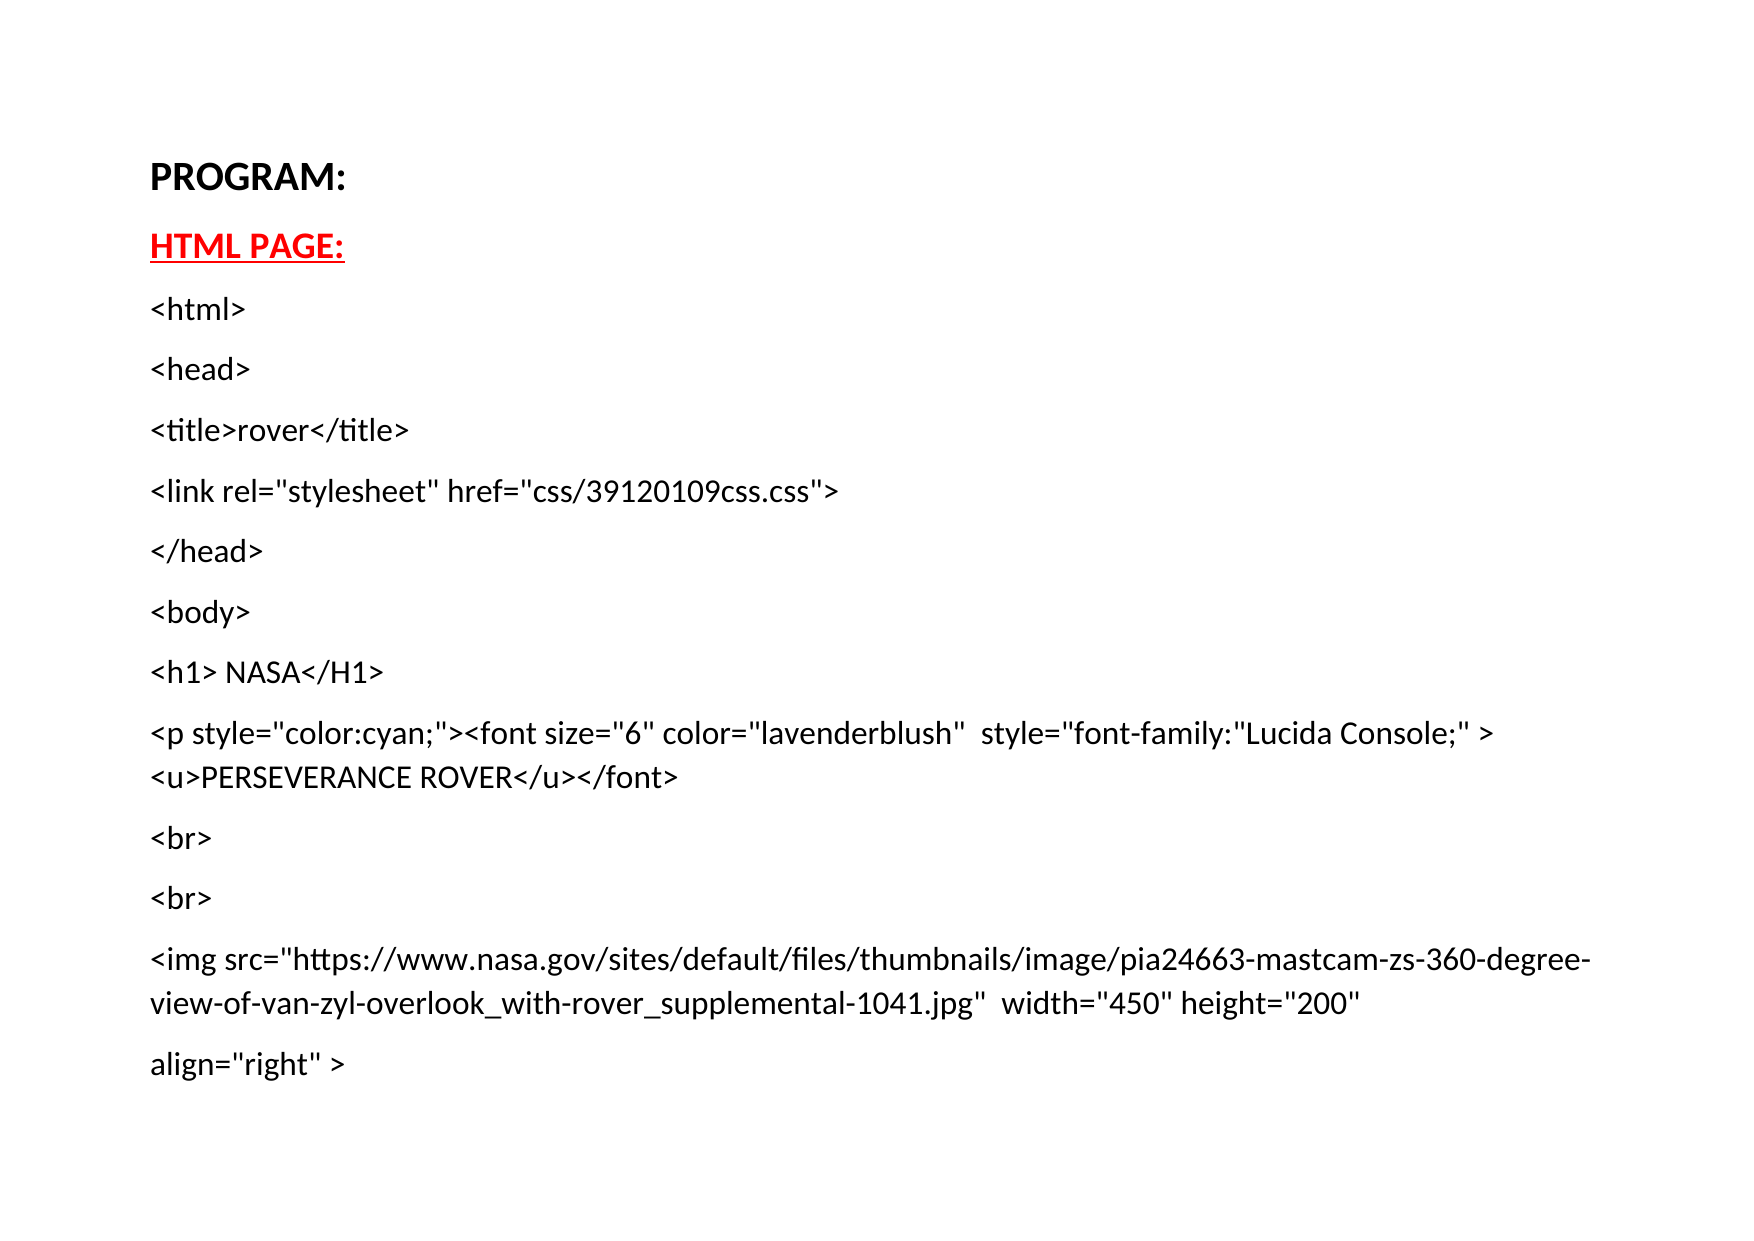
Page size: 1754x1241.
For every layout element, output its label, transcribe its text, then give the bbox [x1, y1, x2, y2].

text HTML PAGE: [150, 222, 1604, 267]
text align="right" > [150, 1042, 1604, 1083]
text <link rel="stylesheet" href="css/39120109css.css"> [150, 469, 1604, 510]
text <html> [150, 288, 1604, 328]
text </head> [150, 530, 1604, 571]
text <title>rover</title> [150, 409, 1604, 450]
text <br> [150, 877, 1604, 918]
text <p style="color:cyan;"><font size="6" color="lavenderblush" style="font-family:"Lucida Console;" > <u>PERSEVERANCE ROVER</u></font> [150, 712, 1604, 797]
text <head> [150, 348, 1604, 389]
text PROGRAM: [150, 150, 1604, 201]
text <img src="https://www.nasa.gov/sites/default/files/thumbnails/image/pia24663-mastcam-zs-360-degree-view-of-van-zyl-overlook_with-rover_supplemental-1041.jpg" width="450" height="200" [150, 938, 1604, 1023]
text <body> [150, 591, 1604, 632]
text <br> [150, 817, 1604, 857]
text <h1> NASA</H1> [150, 651, 1604, 692]
